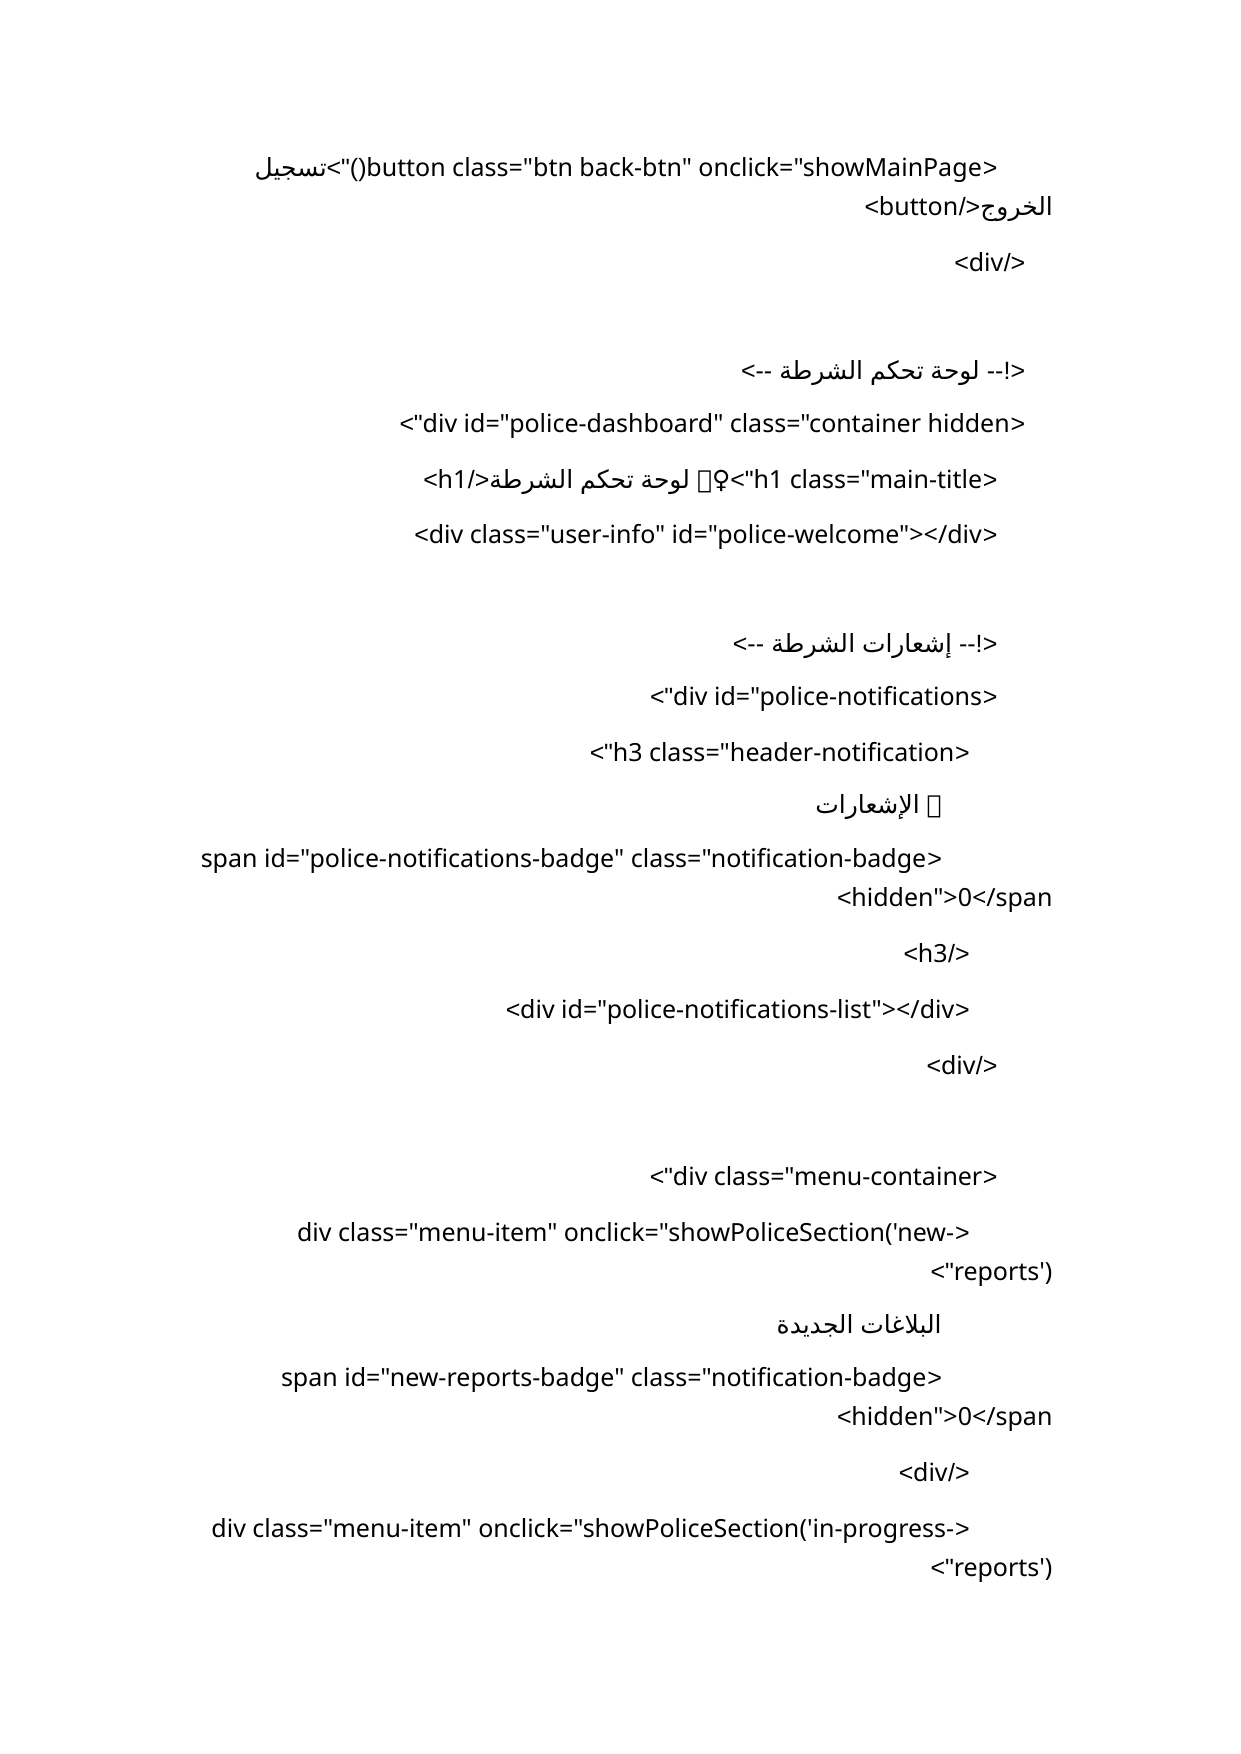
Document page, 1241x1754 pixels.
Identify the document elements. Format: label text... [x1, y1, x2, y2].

text <h3 class="header-notification"> [187, 734, 1053, 768]
text <!-- لوحة تحكم الشرطة --> [187, 356, 1053, 384]
text </h3> [187, 936, 1053, 970]
text <div id="police-notifications"> [187, 678, 1053, 713]
text <div id="police-dashboard" class="container hidden"> [187, 406, 1053, 439]
text </div> [187, 244, 1053, 278]
text <button class="btn back-btn" onclick="showMainPage()">تسجيل الخروج</button> [187, 150, 1053, 222]
text البلاغات الجديدة [187, 1310, 1053, 1338]
text <h1 class="main-title">👮‍♀️👮‍♂️ لوحة تحكم الشرطة</h1> [187, 461, 1053, 495]
text <span id="police-notifications-badge" class="notification-badge hidden">0</span> [187, 841, 1053, 914]
text <div class="menu-container"> [187, 1159, 1053, 1193]
text <div class="menu-item" onclick="showPoliceSection('new-reports')"> [187, 1215, 1053, 1288]
text </div> [187, 1047, 1053, 1081]
text <div id="police-notifications-list"></div> [187, 991, 1053, 1026]
text <div class="menu-item" onclick="showPoliceSection('in-progress-reports')"> [187, 1510, 1053, 1583]
text </div> [187, 1454, 1053, 1488]
text <!-- إشعارات الشرطة --> [187, 629, 1053, 658]
text <span id="new-reports-badge" class="notification-badge hidden">0</span> [187, 1359, 1053, 1433]
text <div class="user-info" id="police-welcome"></div> [187, 517, 1053, 551]
text 🔔 الإشعارات [187, 790, 1053, 819]
